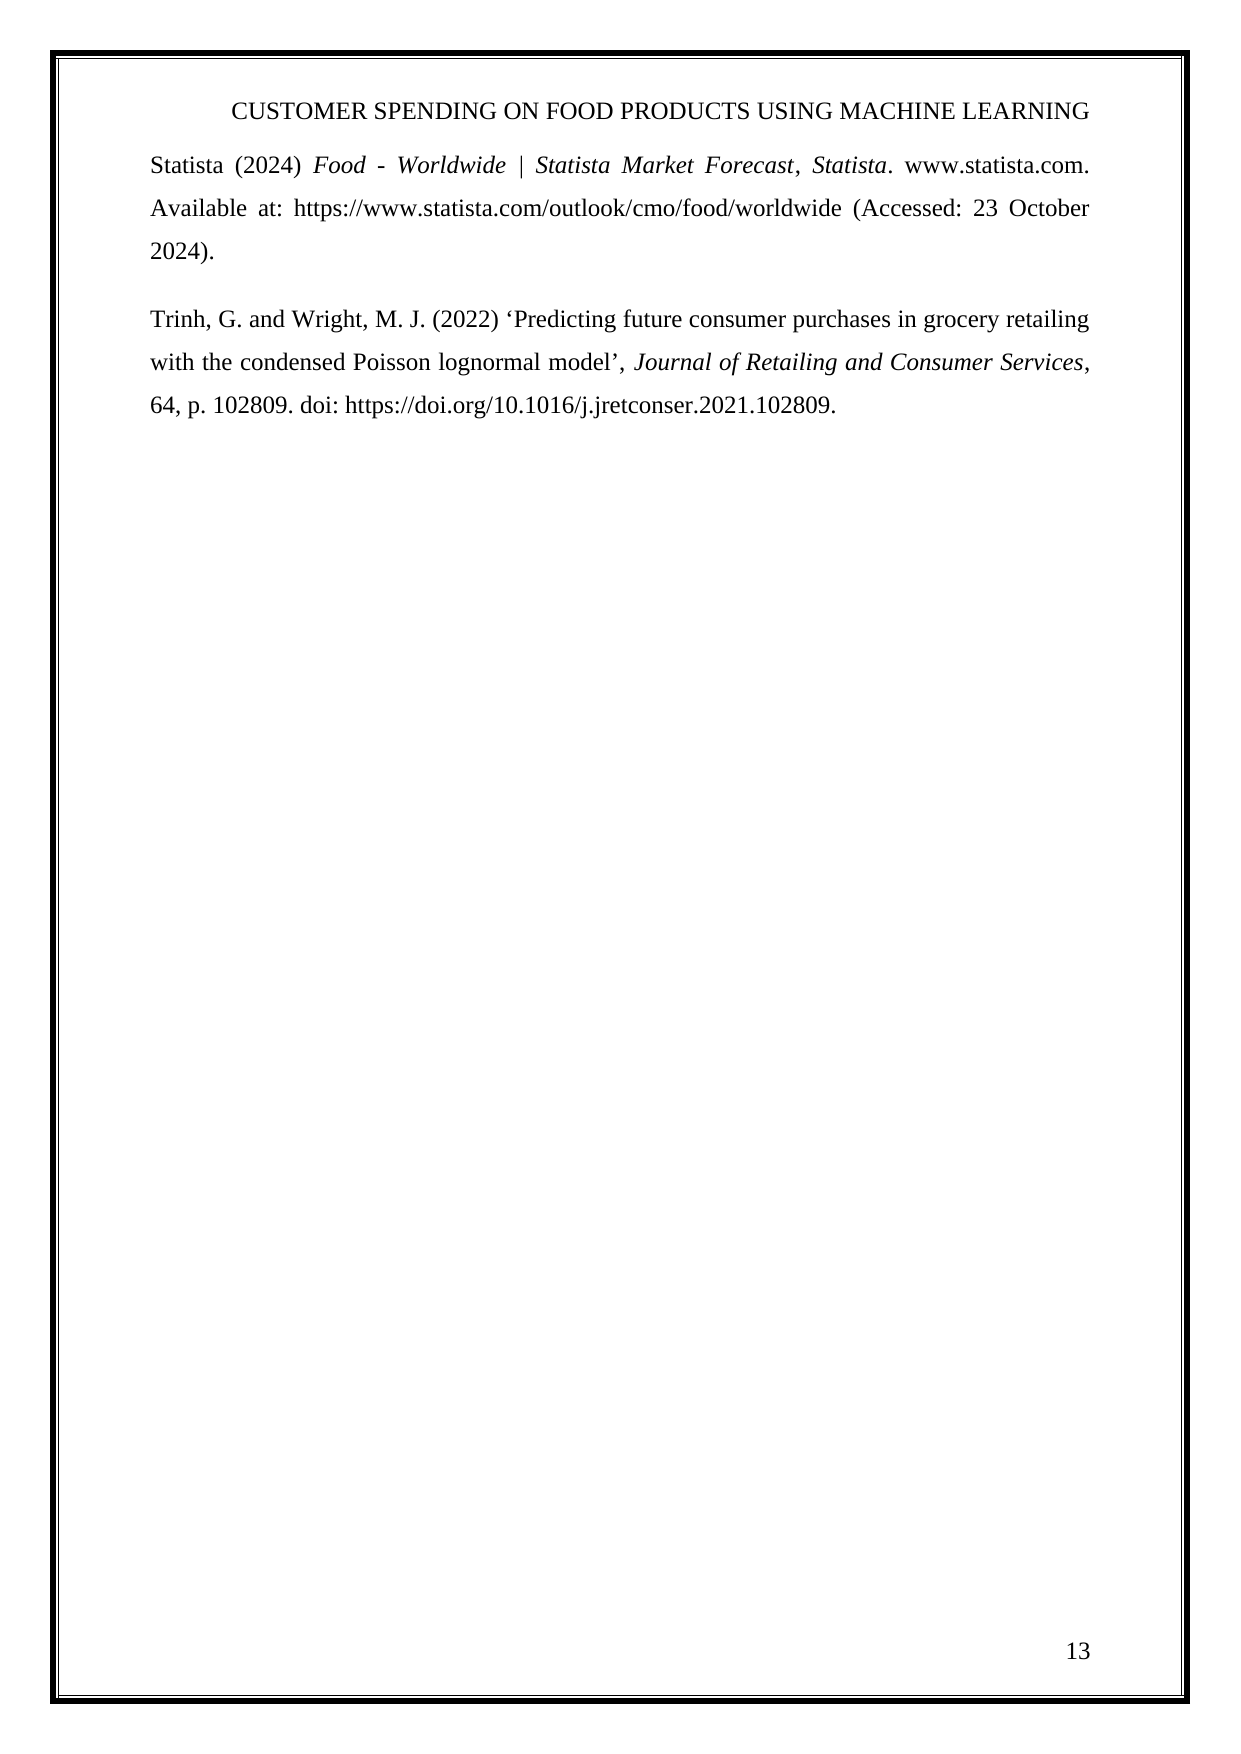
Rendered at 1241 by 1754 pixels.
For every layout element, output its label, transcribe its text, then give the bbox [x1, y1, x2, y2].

text Trinh, G. and Wright, M. J. (2022) ‘Predicting future consumer purchases in grocery retailing with the condensed Poisson lognormal model’, Journal of Retailing and Consumer Services, 64, p. 102809. doi: https://doi.org/10.1016/j.jretconser.2021.102809. [150, 304, 1090, 419]
text Statista (2024) Food - Worldwide | Statista Market Forecast, Statista. www.statista.com. Available at: https://www.statista.com/outlook/cmo/food/worldwide (Accessed: 23 October 2024). [150, 150, 1090, 265]
